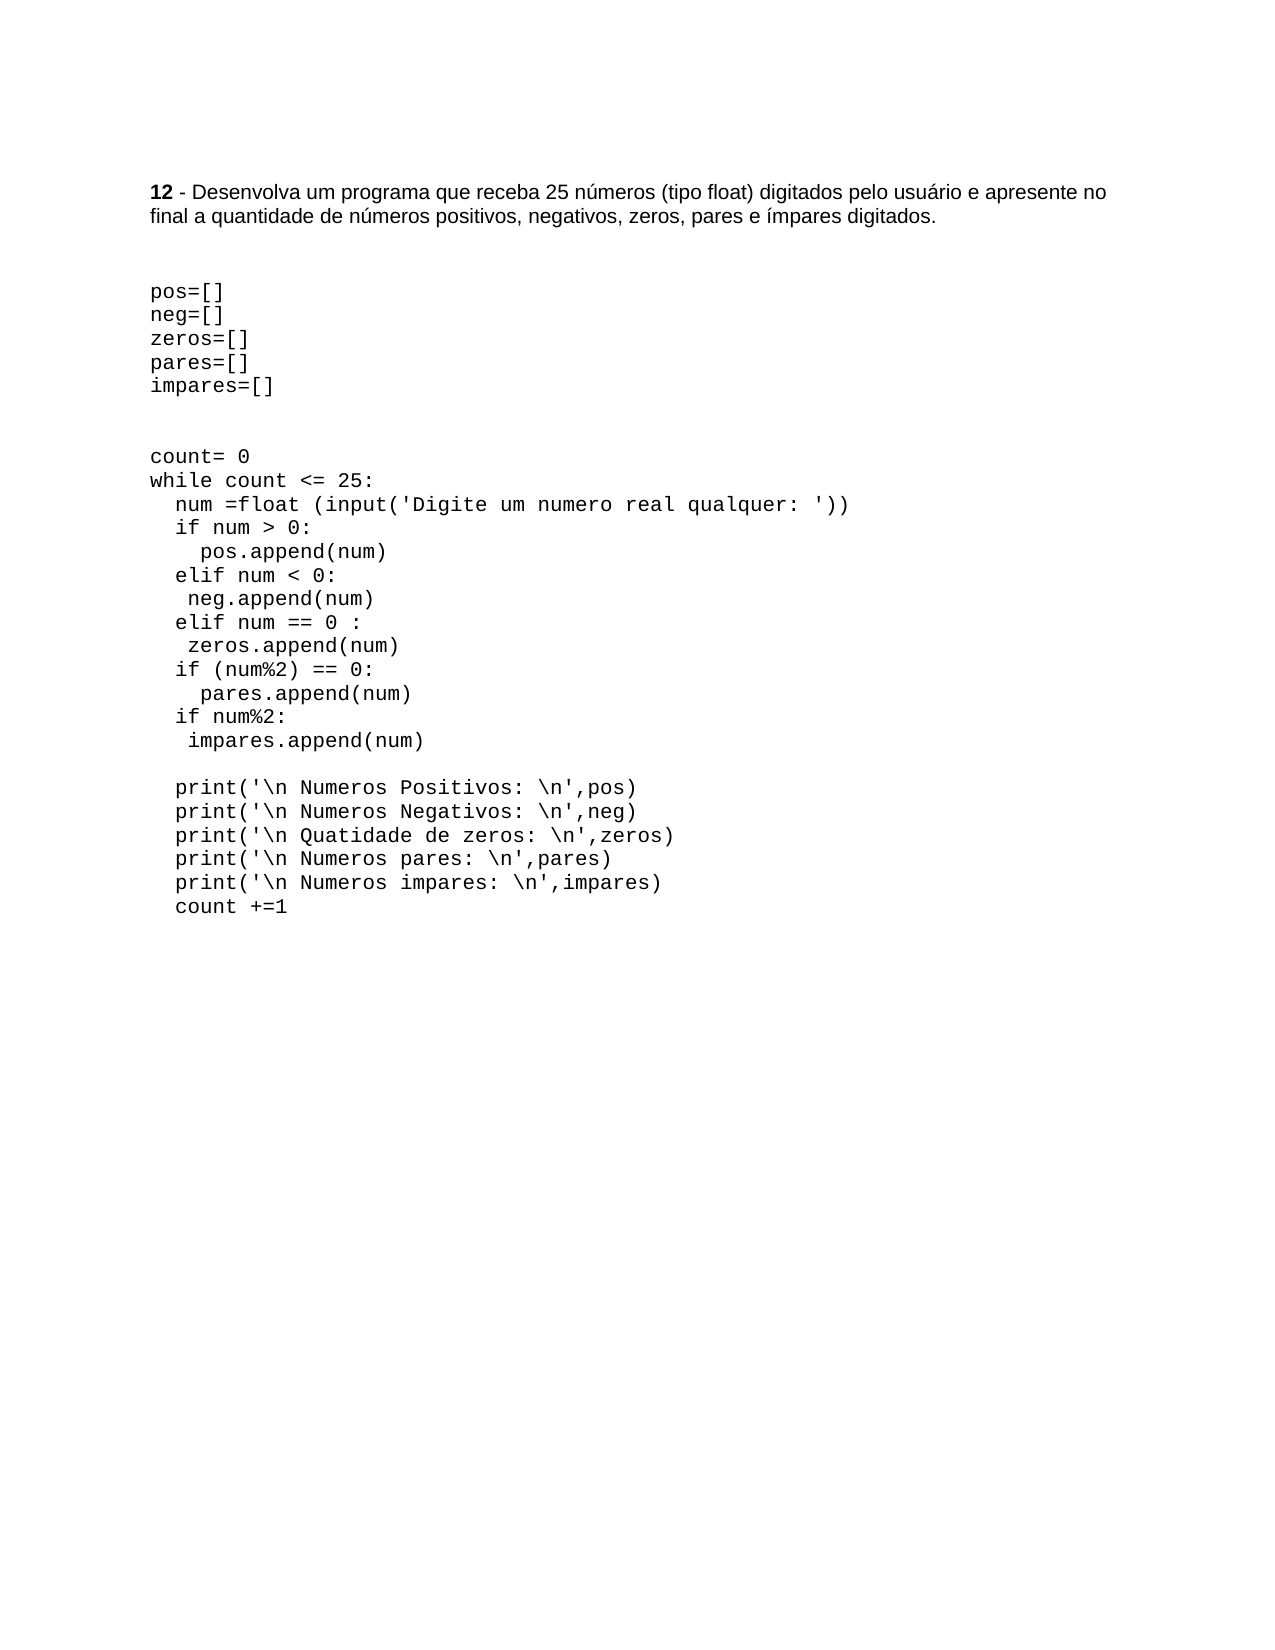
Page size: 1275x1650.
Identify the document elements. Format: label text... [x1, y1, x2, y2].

text print('\n Numeros pares: \n',pares) [150, 848, 1125, 872]
text pares.append(num) [150, 683, 1125, 706]
text while count <= 25: [150, 470, 1125, 494]
text print('\n Quatidade de zeros: \n',zeros) [150, 825, 1125, 848]
text if num%2: [150, 706, 1125, 730]
text count +=1 [150, 896, 1125, 919]
text elif num == 0 : [150, 612, 1125, 636]
text zeros=[] [150, 328, 1125, 352]
text 12 - Desenvolva um programa que receba 25 números (tipo float) digitados pelo usuário e apresente no final a quantidade de números positivos, negativos, zeros, pares e ímpares digitados. [150, 180, 1125, 228]
text elif num < 0: [150, 564, 1125, 588]
text if (num%2) == 0: [150, 659, 1125, 683]
text num =float (input('Digite um numero real qualquer: ')) [150, 494, 1125, 517]
text impares=[] [150, 375, 1125, 399]
text pos=[] [150, 281, 1125, 304]
text pares=[] [150, 352, 1125, 375]
text neg=[] [150, 304, 1125, 328]
text neg.append(num) [150, 588, 1125, 612]
text count= 0 [150, 446, 1125, 470]
text impares.append(num) [150, 730, 1125, 754]
text print('\n Numeros Negativos: \n',neg) [150, 801, 1125, 825]
text if num > 0: [150, 517, 1125, 541]
text zeros.append(num) [150, 636, 1125, 659]
text print('\n Numeros Positivos: \n',pos) [150, 777, 1125, 801]
text print('\n Numeros impares: \n',impares) [150, 872, 1125, 896]
text pos.append(num) [150, 541, 1125, 564]
